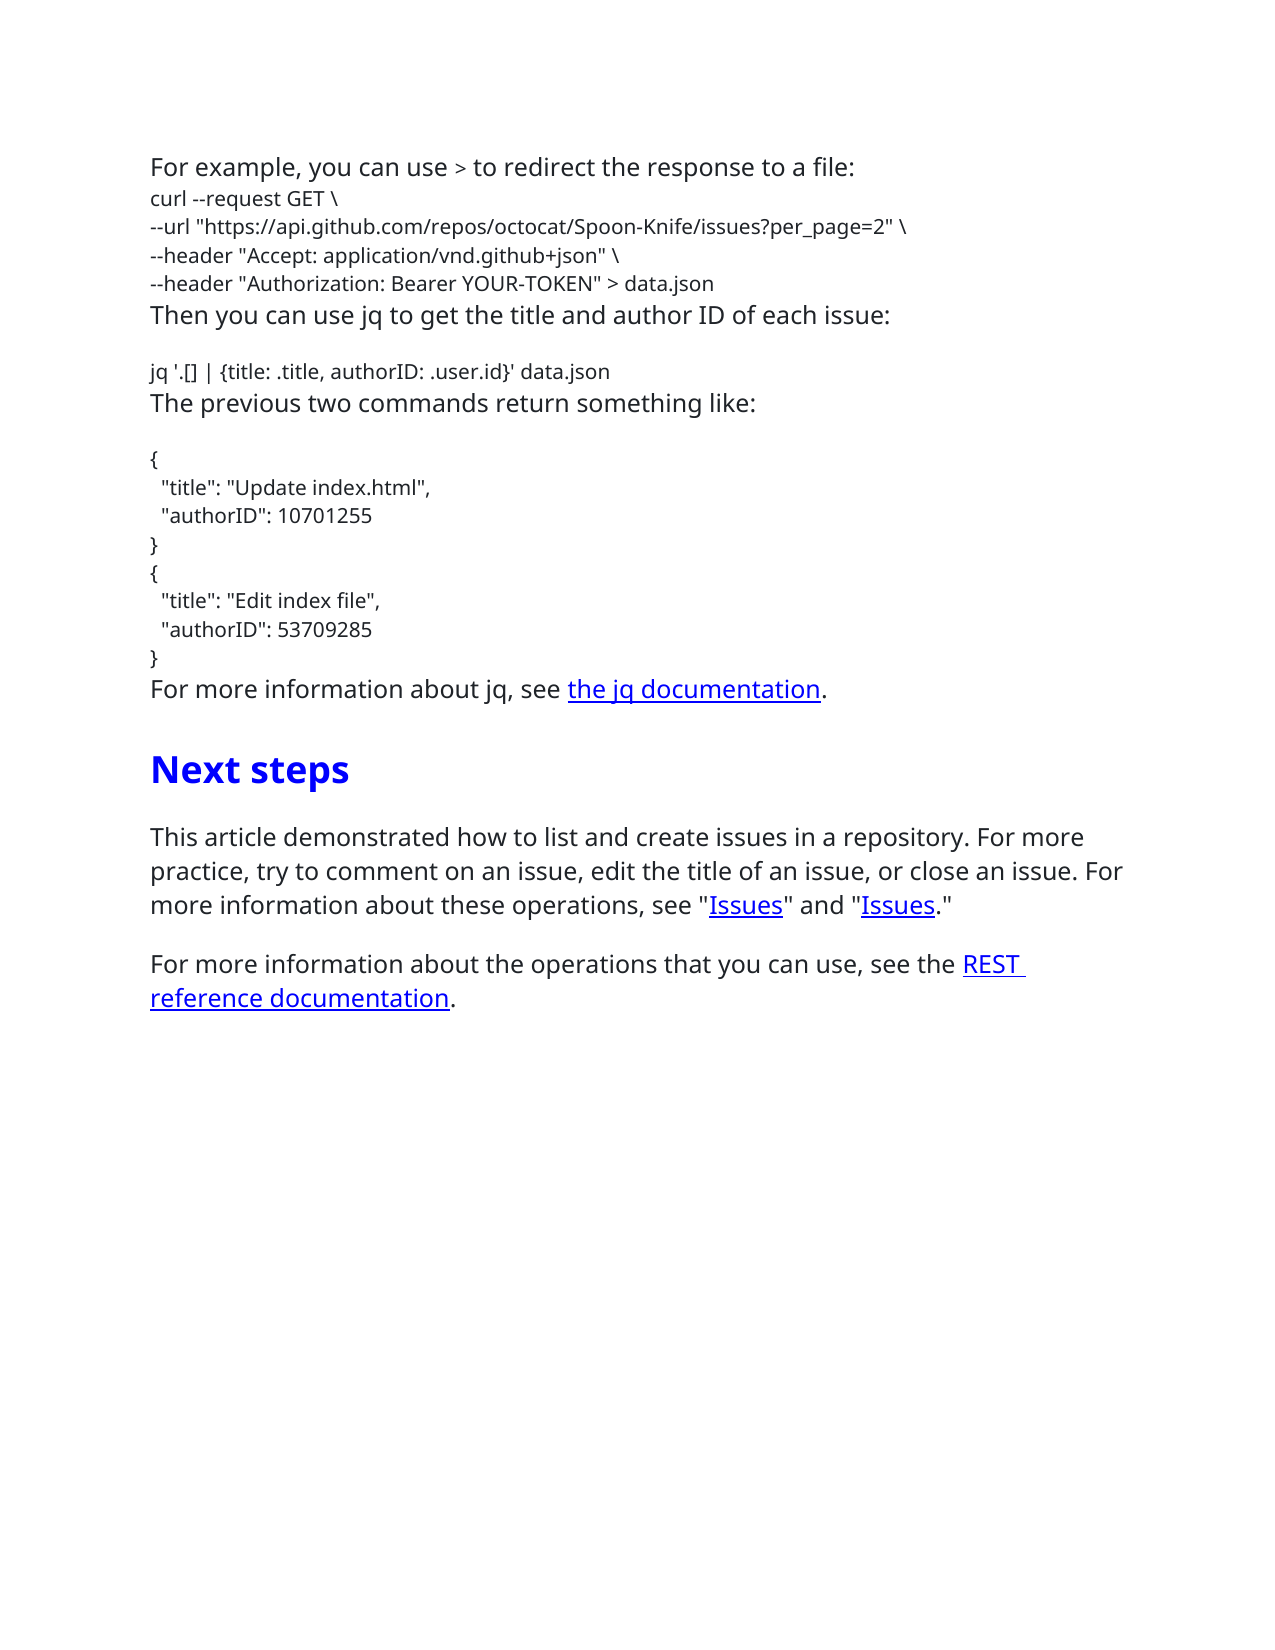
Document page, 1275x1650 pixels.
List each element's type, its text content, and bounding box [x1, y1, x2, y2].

text For example, you can use > to redirect the response to a file: [150, 150, 1125, 184]
text { [150, 444, 1125, 473]
text "authorID": 10701255 [150, 501, 1125, 530]
text Then you can use jq to get the title and author ID of each issue: [150, 298, 1125, 332]
text --url "https://api.github.com/repos/octocat/Spoon-Knife/issues?per_page=2" \ [150, 212, 1125, 241]
text } [150, 643, 1125, 672]
text jq '.[] | {title: .title, authorID: .user.id}' data.json [150, 357, 1125, 385]
text } [150, 530, 1125, 558]
text { [150, 558, 1125, 587]
text --header "Accept: application/vnd.github+json" \ [150, 241, 1125, 269]
text The previous two commands return something like: [150, 385, 1125, 419]
text curl --request GET \ [150, 184, 1125, 212]
text For more information about jq, see the jq documentation. [150, 672, 1125, 706]
text For more information about the operations that you can use, see the REST reference documentation. [150, 947, 1125, 1015]
text This article demonstrated how to list and create issues in a repository. For more practice, try to comment on an issue, edit the title of an issue, or close an issue. For more information about these operations, see "Issues" and "Issues." [150, 819, 1125, 922]
text Next steps [150, 743, 1125, 794]
text "authorID": 53709285 [150, 615, 1125, 643]
text "title": "Update index.html", [150, 473, 1125, 501]
text --header "Authorization: Bearer YOUR-TOKEN" > data.json [150, 269, 1125, 298]
text "title": "Edit index file", [150, 587, 1125, 615]
